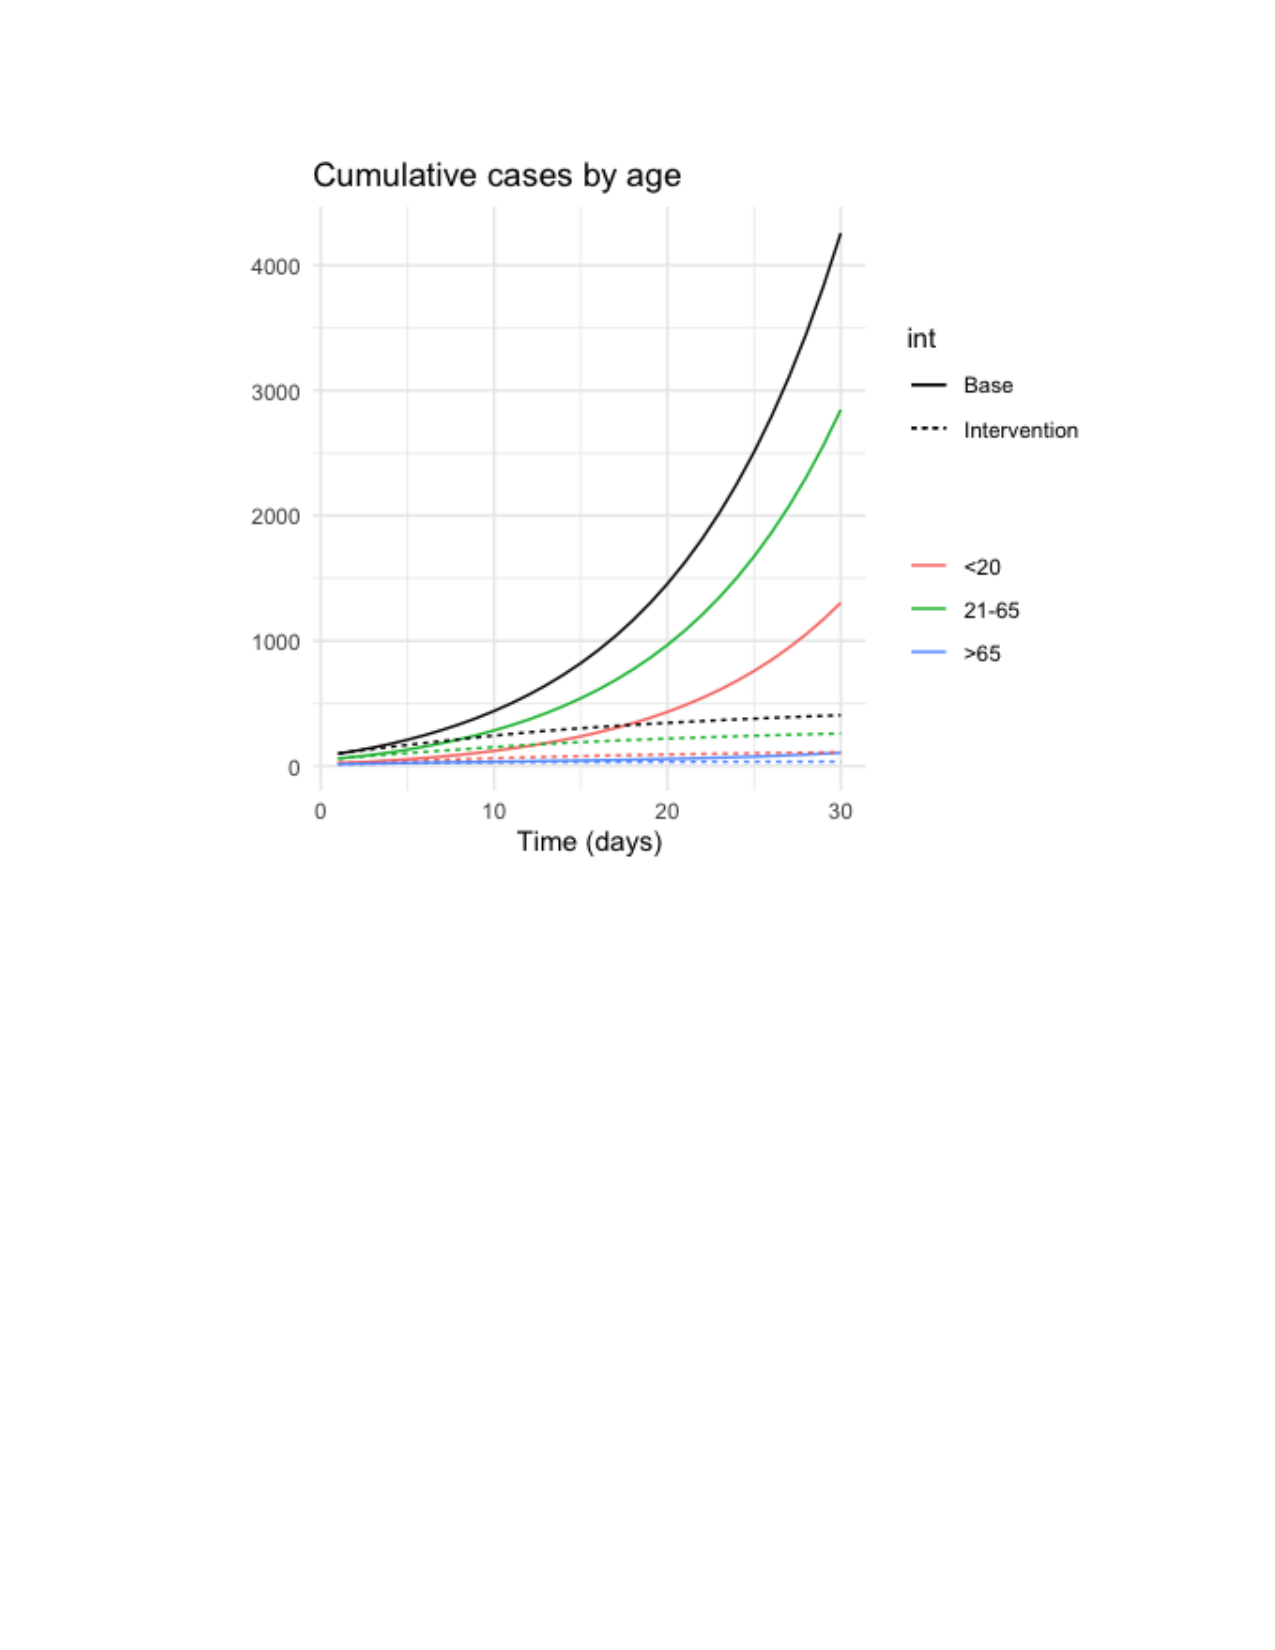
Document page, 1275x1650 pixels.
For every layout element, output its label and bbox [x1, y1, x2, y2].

picture [206, 150, 1107, 870]
